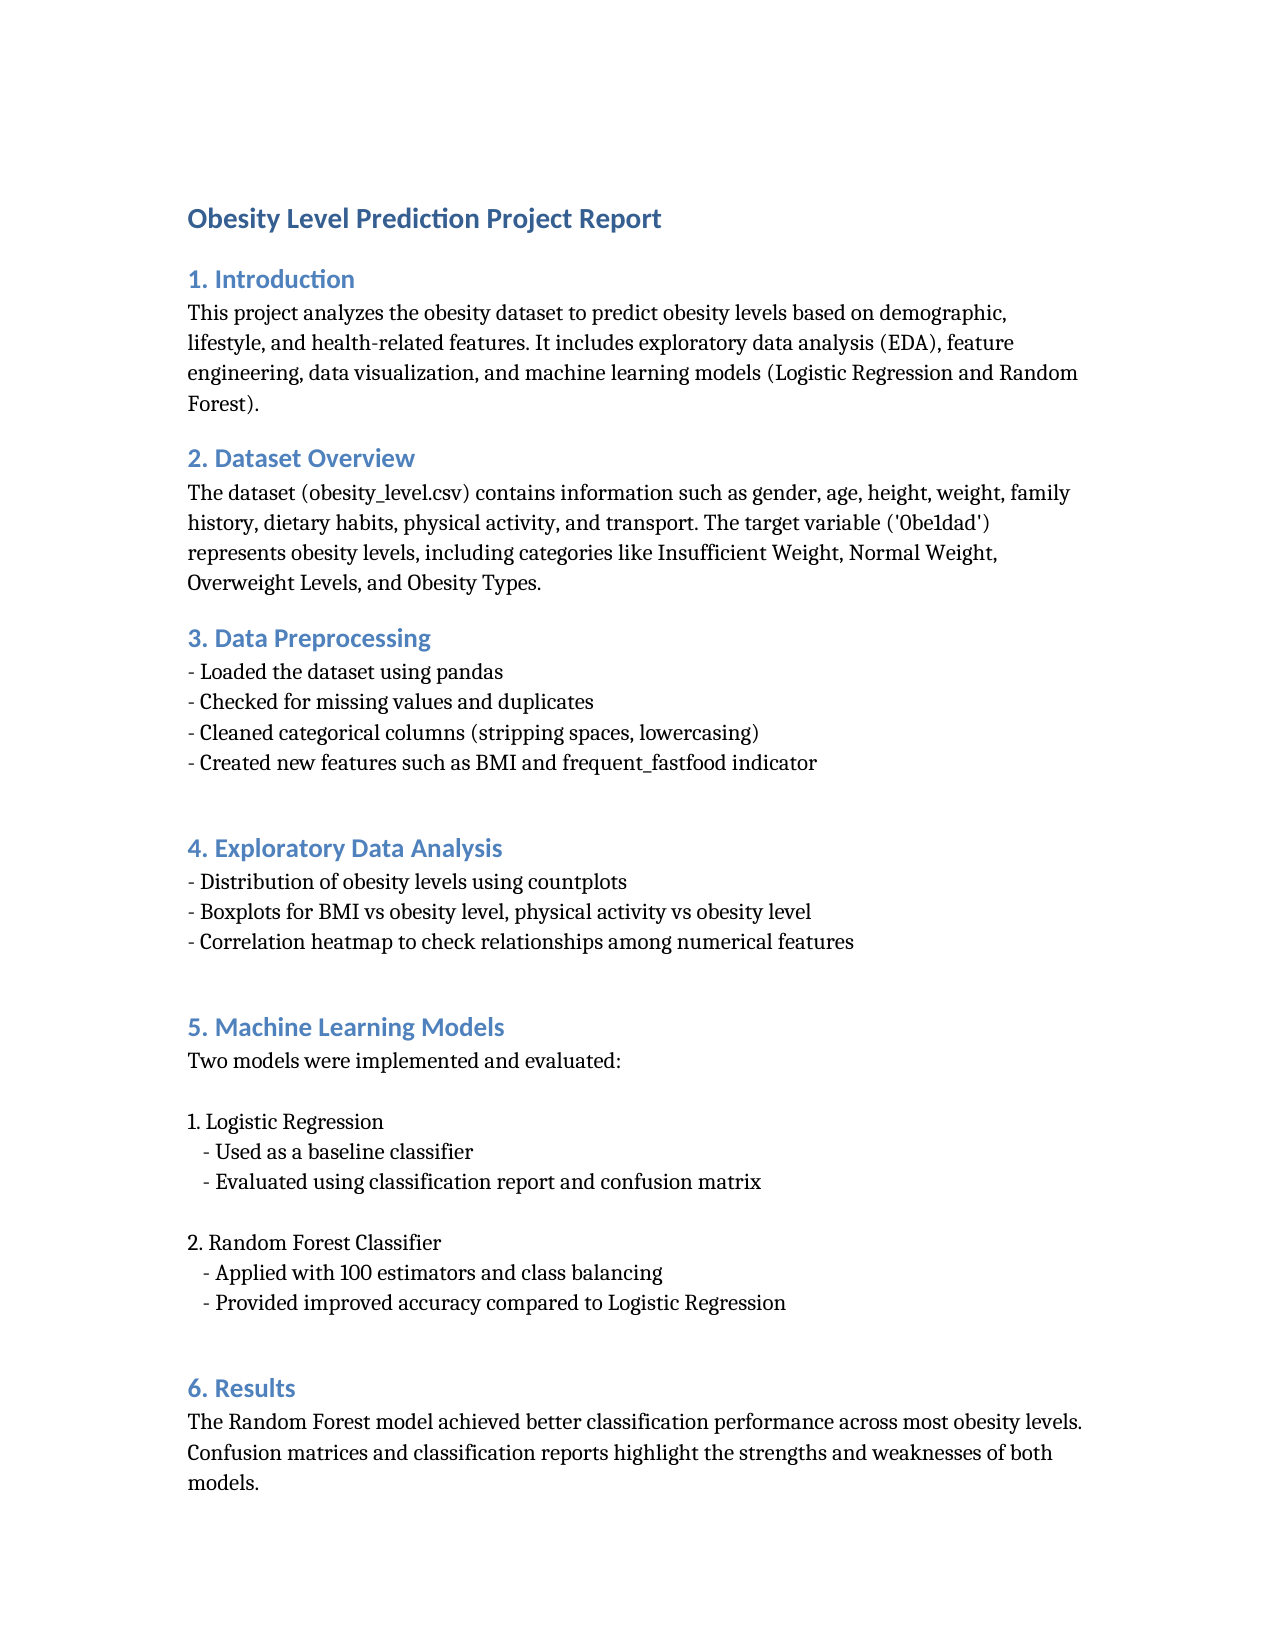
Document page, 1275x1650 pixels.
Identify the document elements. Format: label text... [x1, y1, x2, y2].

text - Loaded the dataset using pandas - Checked for missing values and duplicates - Cleaned categorical columns (stripping spaces, lowercasing) - Created new features such as BMI and frequent_fastfood indicator [187, 659, 1087, 806]
subtitle 6. Results [187, 1371, 1087, 1404]
text The dataset (obesity_level.csv) contains information such as gender, age, height, weight, family history, dietary habits, physical activity, and transport. The target variable ('0be1dad') represents obesity levels, including categories like Insufficient Weight, Normal Weight, Overweight Levels, and Obesity Types. [187, 479, 1087, 596]
subtitle 5. Machine Learning Models [187, 1010, 1087, 1043]
subtitle Obesity Level Prediction Project Report [187, 200, 1087, 236]
subtitle 3. Data Preprocessing [187, 621, 1087, 654]
text This project analyzes the obesity dataset to predict obesity levels based on demographic, lifestyle, and health-related features. It includes exploratory data analysis (EDA), feature engineering, data visualization, and machine learning models (Logistic Regression and Random Forest). [187, 300, 1087, 417]
subtitle 2. Dataset Overview [187, 441, 1087, 474]
subtitle 4. Exploratory Data Analysis [187, 831, 1087, 864]
subtitle 1. Introduction [187, 262, 1087, 295]
text The Random Forest model achieved better classification performance across most obesity levels. Confusion matrices and classification reports highlight the strengths and weaknesses of both models. [187, 1409, 1087, 1496]
text - Distribution of obesity levels using countplots - Boxplots for BMI vs obesity level, physical activity vs obesity level - Correlation heatmap to check relationships among numerical features [187, 869, 1087, 986]
text Two models were implemented and evaluated: 1. Logistic Regression - Used as a baseline classifier - Evaluated using classification report and confusion matrix 2. Random Forest Classifier - Applied with 100 estimators and class balancing - Provided improved accuracy compared to Logistic Regression [187, 1048, 1087, 1346]
